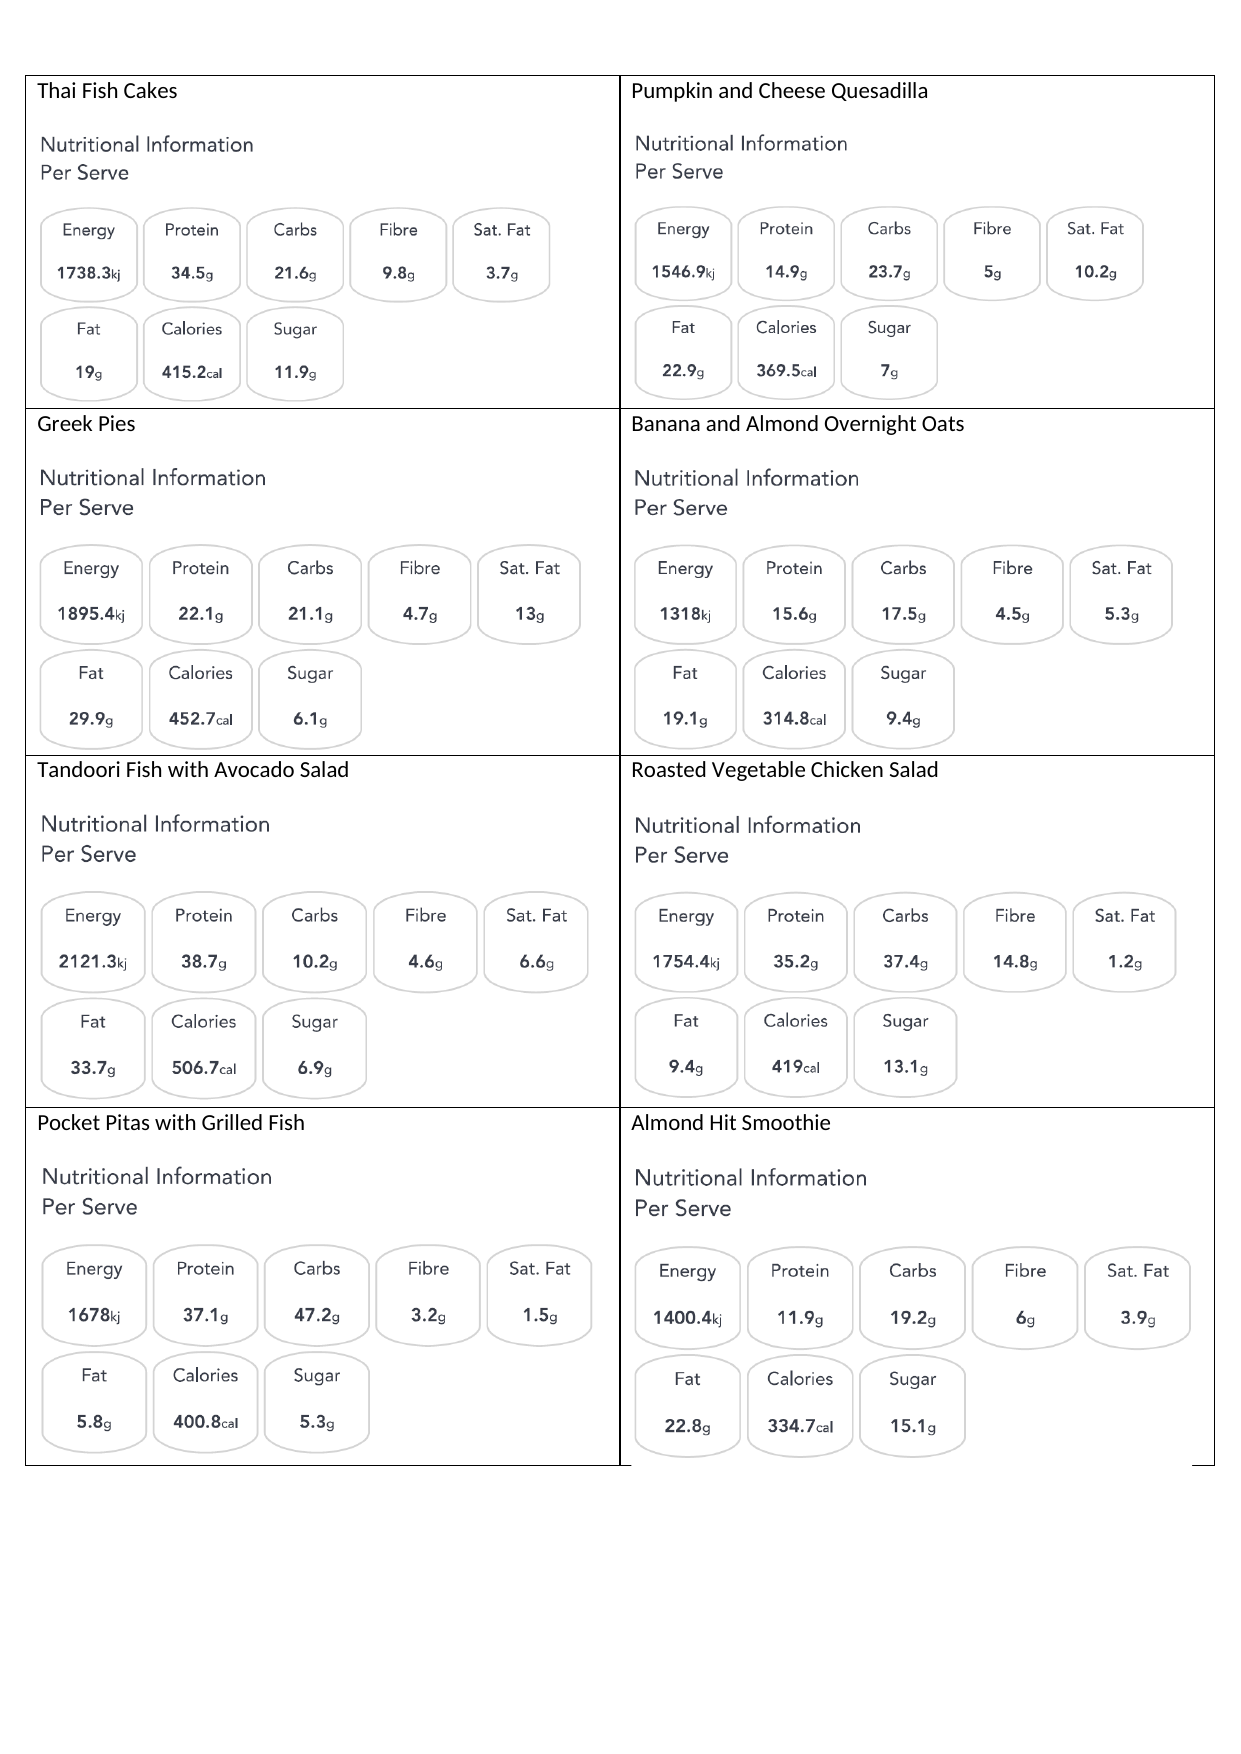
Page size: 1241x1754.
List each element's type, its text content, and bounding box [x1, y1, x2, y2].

picture [37, 1163, 600, 1462]
picture [37, 811, 592, 1107]
table_cell Pumpkin and Cheese Quesadilla [621, 76, 1214, 408]
table_cell Almond Hit Smoothie [621, 1108, 1214, 1465]
table_cell Roasted Vegetable Chicken Salad [621, 756, 1214, 1107]
picture [37, 464, 588, 754]
table_cell Greek Pies [26, 409, 619, 754]
table_cell Tandoori Fish with Avocado Salad [26, 756, 619, 1107]
picture [631, 811, 1184, 1103]
picture [631, 1163, 1193, 1466]
table_cell Banana and Almond Overnight Oats [621, 409, 1214, 754]
picture [37, 132, 557, 408]
table_cell Thai Fish Cakes [26, 76, 619, 408]
picture [631, 132, 1148, 404]
picture [631, 464, 1178, 755]
table_cell Pocket Pitas with Grilled Fish [26, 1108, 619, 1465]
